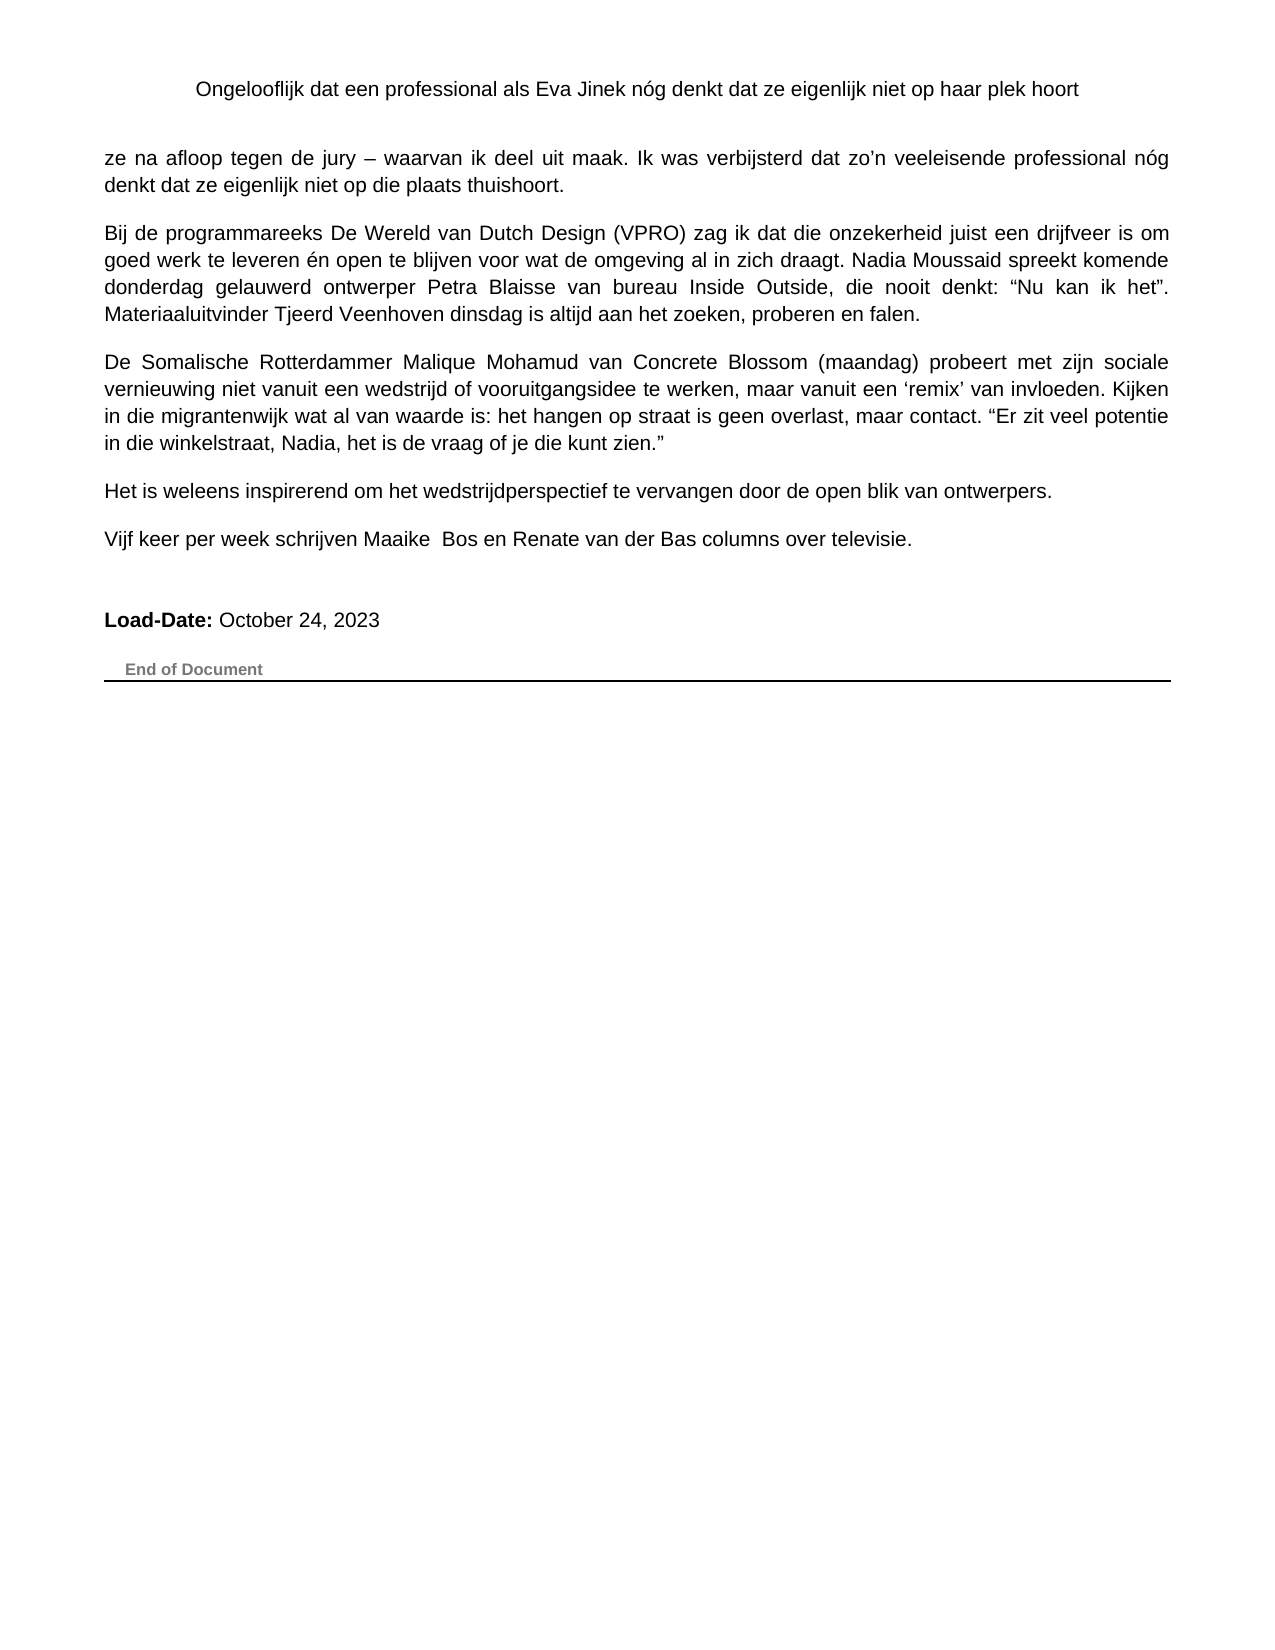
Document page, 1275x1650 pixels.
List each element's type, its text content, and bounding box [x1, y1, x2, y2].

text Load-Date: October 24, 2023 [104, 576, 1171, 631]
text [104, 142, 1171, 196]
text End of Document [125, 660, 1171, 679]
text Vijf keer per week schrijven Maaike Bos en Renate van der Bas columns over televisie. [104, 523, 1171, 551]
text De Somalische Rotterdammer Malique Mohamud van Concrete Blossom (maandag) probeert met zijn sociale vernieuwing niet vanuit een wedstrijd of vooruitgangsidee te werken, maar vanuit een ‘remix’ van invloeden. Kijken in die migrantenwijk wat al van waarde is: het hangen op straat is geen overlast, maar contact. “Er zit veel potentie in die winkelstraat, Nadia, het is de vraag of je die kunt zien.” [104, 346, 1171, 455]
text Het is weleens inspirerend om het wedstrijdperspectief te vervangen door de open blik van ontwerpers. [104, 476, 1171, 503]
text Bij de programmareeks De Wereld van Dutch Design (VPRO) zag ik dat die onzekerheid juist een drijfveer is om goed werk te leveren én open te blijven voor wat de omgeving al in zich draagt. Nadia Moussaid spreekt komende donderdag gelauwerd ontwerper Petra Blaisse van bureau Inside Outside, die nooit denkt: “Nu kan ik het”. Materiaaluitvinder Tjeerd Veenhoven dinsdag is altijd aan het zoeken, proberen en falen. [104, 217, 1171, 326]
